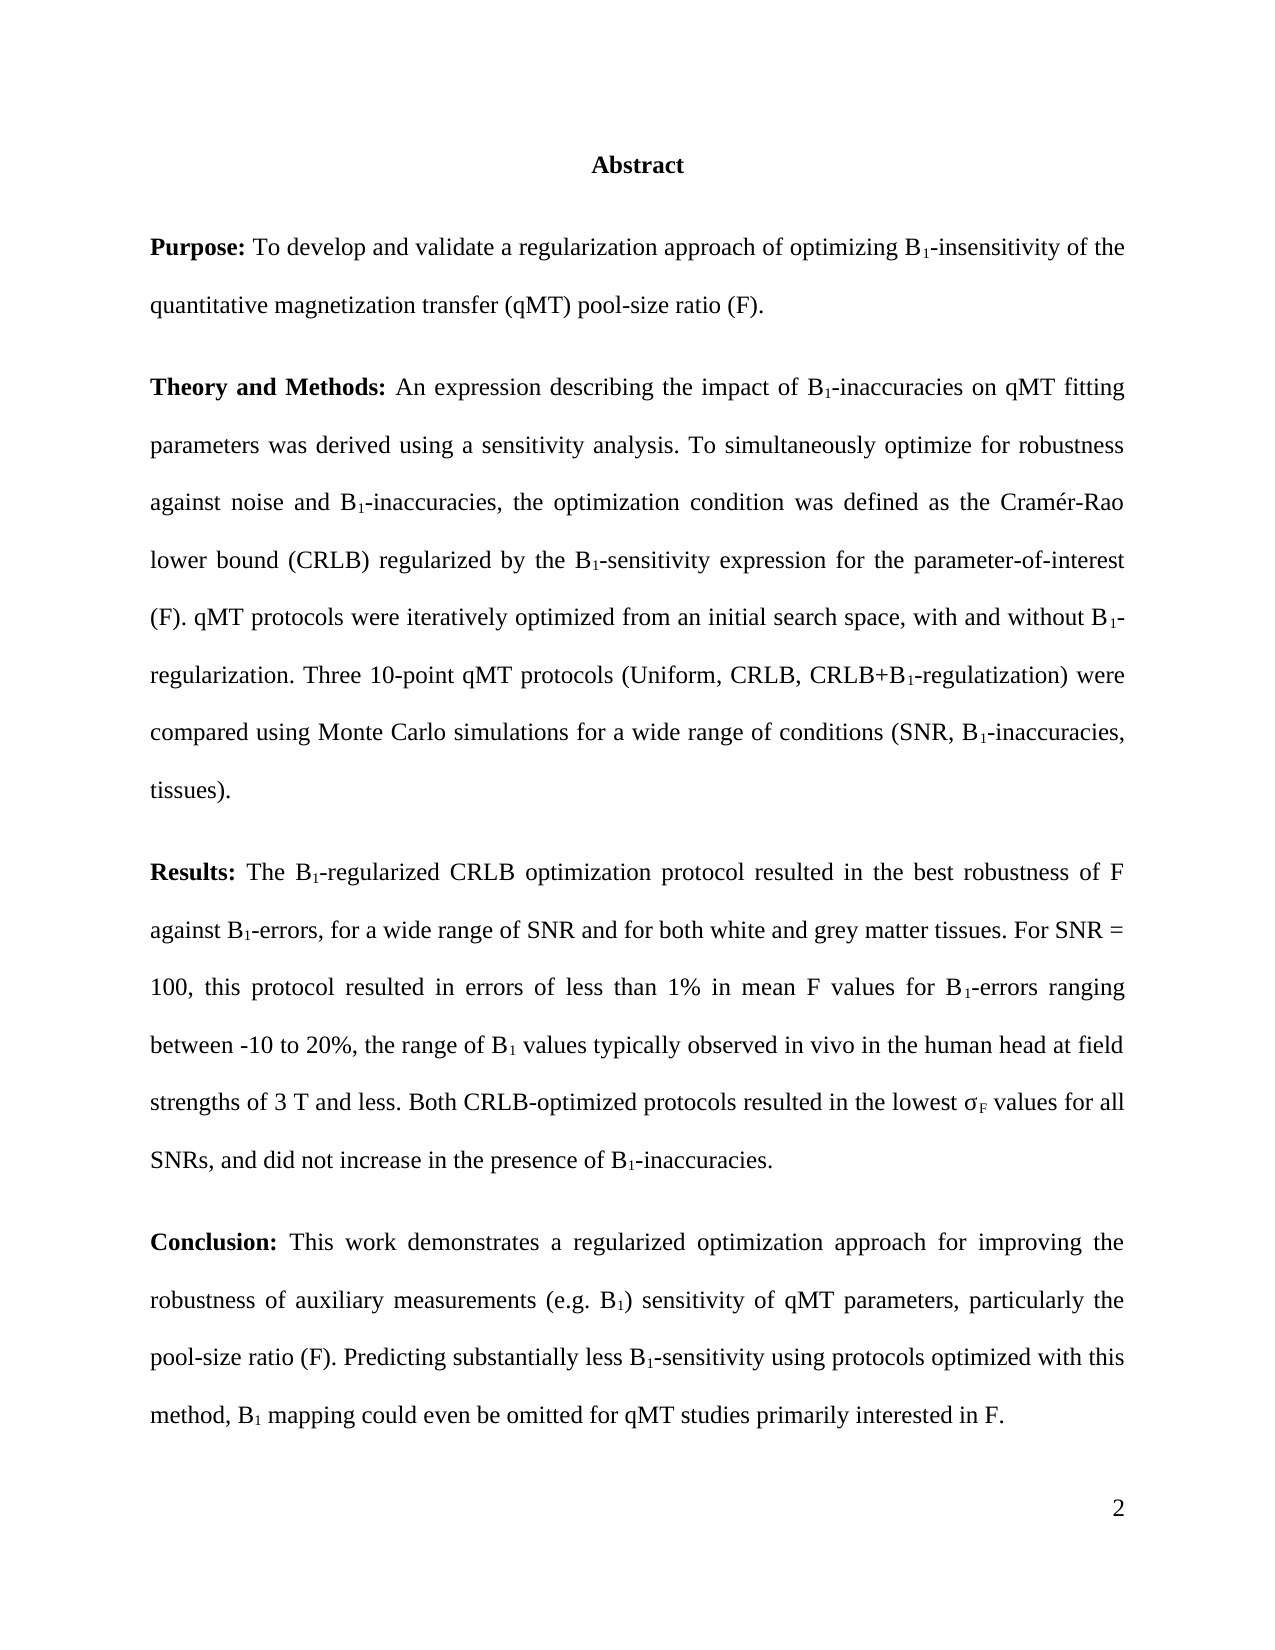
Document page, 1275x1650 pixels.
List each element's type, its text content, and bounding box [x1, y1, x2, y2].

text Theory and Methods: An expression describing the impact of B1-inaccuracies on qMT fitting parameters was derived using a sensitivity analysis. To simultaneously optimize for robustness against noise and B1-inaccuracies, the optimization condition was defined as the Cramér-Rao lower bound (CRLB) regularized by the B1-sensitivity expression for the parameter-of-interest (F). qMT protocols were iteratively optimized from an initial search space, with and without B1-regularization. Three 10-point qMT protocols (Uniform, CRLB, CRLB+B1-regulatization) were compared using Monte Carlo simulations for a wide range of conditions (SNR, B1-inaccuracies, tissues). [150, 372, 1125, 804]
text Purpose: To develop and validate a regularization approach of optimizing B1-insensitivity of the quantitative magnetization transfer (qMT) pool-size ratio (F). [150, 232, 1125, 319]
text Results: The B1-regularized CRLB optimization protocol resulted in the best robustness of F against B1-errors, for a wide range of SNR and for both white and grey matter tissues. For SNR = 100, this protocol resulted in errors of less than 1% in mean F values for B1-errors ranging between -10 to 20%, the range of B1 values typically observed in vivo in the human head at field strengths of 3 T and less. Both CRLB-optimized protocols resulted in the lowest σF values for all SNRs, and did not increase in the presence of B1-inaccuracies. [150, 857, 1125, 1174]
text Conclusion: This work demonstrates a regularized optimization approach for improving the robustness of auxiliary measurements (e.g. B1) sensitivity of qMT parameters, particularly the pool-size ratio (F). Predicting substantially less B1-sensitivity using protocols optimized with this method, B1 mapping could even be omitted for qMT studies primarily interested in F. [150, 1227, 1125, 1429]
text Abstract [150, 150, 1125, 179]
